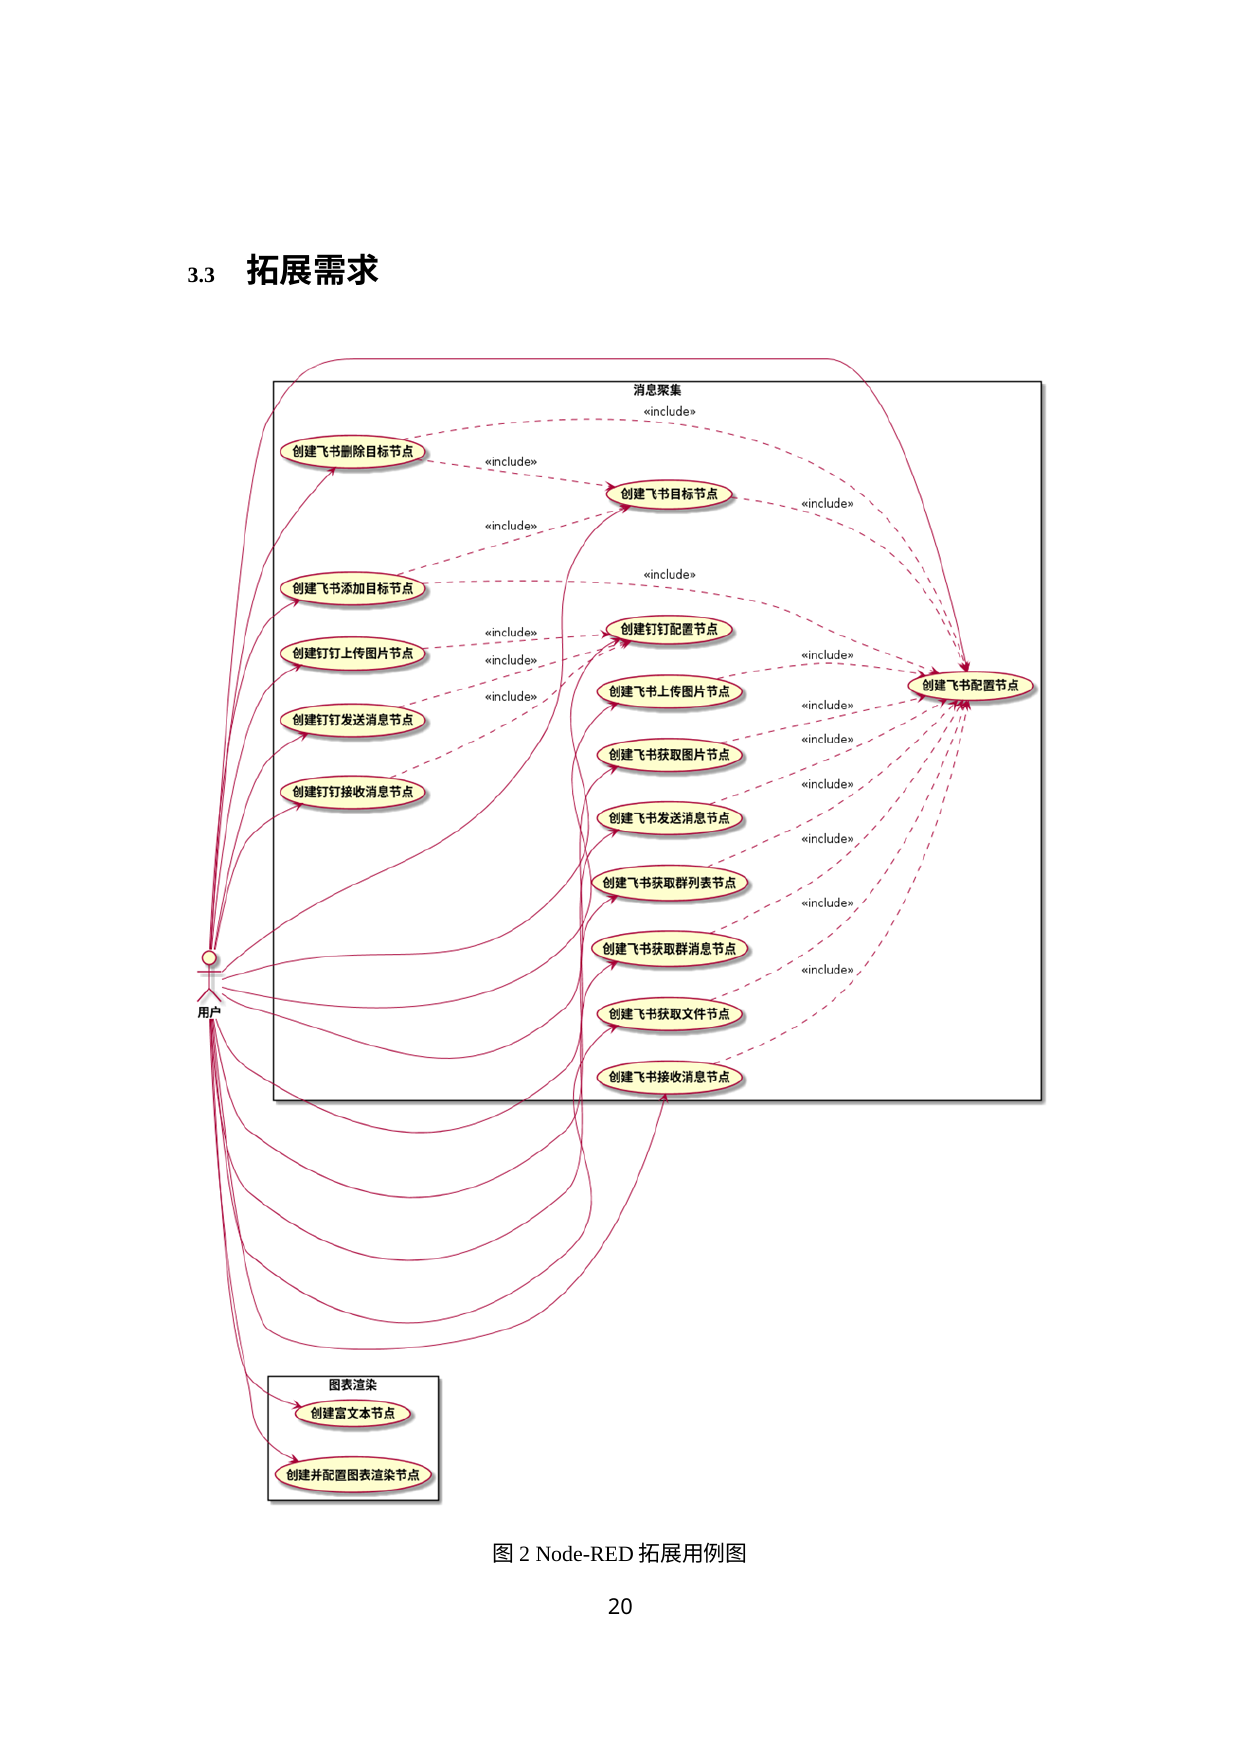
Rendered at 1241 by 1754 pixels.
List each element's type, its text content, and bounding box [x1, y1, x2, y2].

picture [191, 351, 1049, 1508]
text 图2 Node-RED拓展用例图 [187, 1536, 1053, 1568]
subtitle 拓展需求 [187, 235, 1053, 300]
